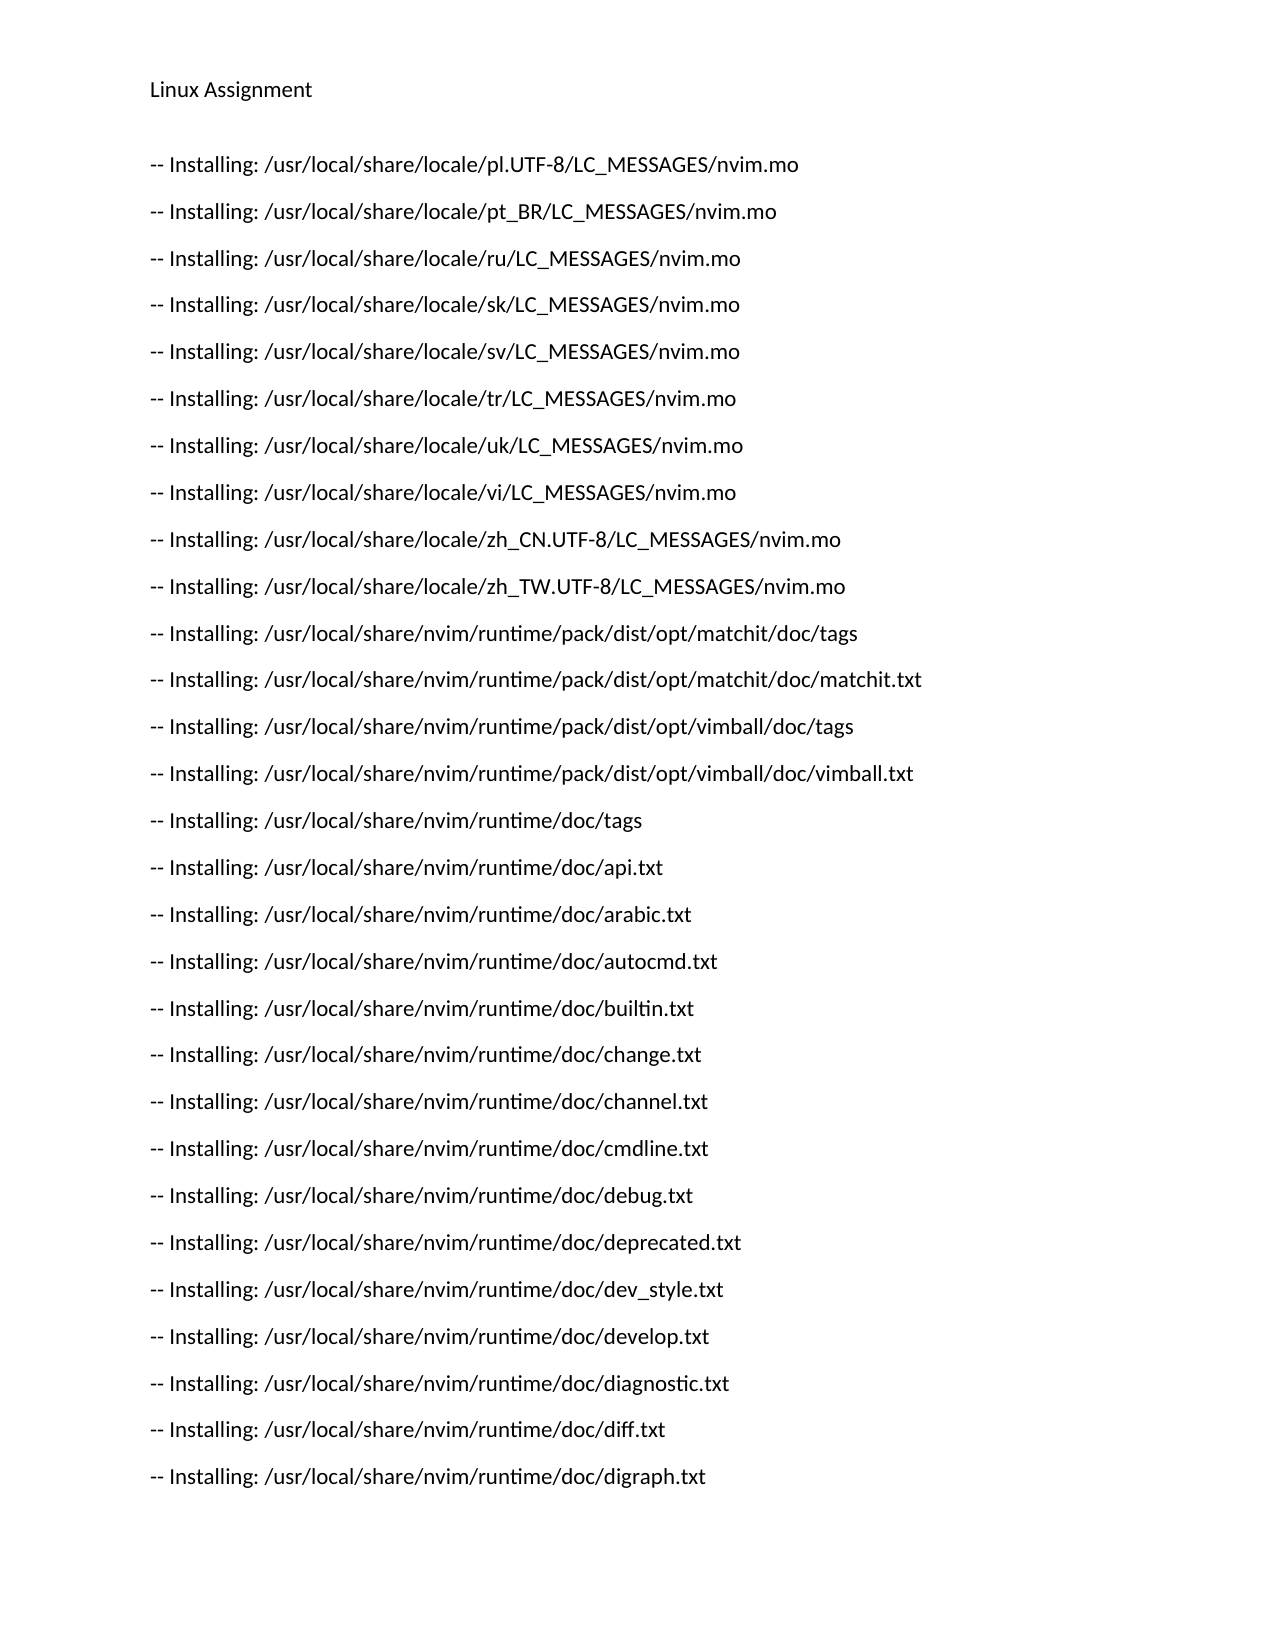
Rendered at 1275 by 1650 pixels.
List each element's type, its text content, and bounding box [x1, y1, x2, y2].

text -- Installing: /usr/local/share/nvim/runtime/pack/dist/opt/matchit/doc/tags [150, 619, 1125, 647]
text -- Installing: /usr/local/share/locale/zh_CN.UTF-8/LC_MESSAGES/nvim.mo [150, 525, 1125, 553]
text -- Installing: /usr/local/share/nvim/runtime/doc/deprecated.txt [150, 1228, 1125, 1256]
text -- Installing: /usr/local/share/locale/pl.UTF-8/LC_MESSAGES/nvim.mo [150, 150, 1125, 178]
text -- Installing: /usr/local/share/nvim/runtime/doc/debug.txt [150, 1181, 1125, 1209]
text -- Installing: /usr/local/share/locale/sv/LC_MESSAGES/nvim.mo [150, 337, 1125, 366]
text -- Installing: /usr/local/share/locale/zh_TW.UTF-8/LC_MESSAGES/nvim.mo [150, 572, 1125, 600]
text -- Installing: /usr/local/share/nvim/runtime/doc/builtin.txt [150, 994, 1125, 1022]
text -- Installing: /usr/local/share/locale/vi/LC_MESSAGES/nvim.mo [150, 478, 1125, 506]
text -- Installing: /usr/local/share/nvim/runtime/pack/dist/opt/vimball/doc/tags [150, 712, 1125, 741]
text -- Installing: /usr/local/share/nvim/runtime/doc/autocmd.txt [150, 947, 1125, 975]
text -- Installing: /usr/local/share/locale/sk/LC_MESSAGES/nvim.mo [150, 291, 1125, 319]
text -- Installing: /usr/local/share/nvim/runtime/doc/digraph.txt [150, 1462, 1125, 1491]
text -- Installing: /usr/local/share/nvim/runtime/doc/arabic.txt [150, 900, 1125, 928]
text -- Installing: /usr/local/share/nvim/runtime/doc/tags [150, 806, 1125, 834]
text -- Installing: /usr/local/share/nvim/runtime/doc/diff.txt [150, 1416, 1125, 1444]
text -- Installing: /usr/local/share/nvim/runtime/doc/develop.txt [150, 1322, 1125, 1350]
text -- Installing: /usr/local/share/locale/uk/LC_MESSAGES/nvim.mo [150, 431, 1125, 459]
text -- Installing: /usr/local/share/nvim/runtime/doc/diagnostic.txt [150, 1369, 1125, 1397]
text -- Installing: /usr/local/share/nvim/runtime/doc/dev_style.txt [150, 1275, 1125, 1303]
text -- Installing: /usr/local/share/nvim/runtime/doc/change.txt [150, 1041, 1125, 1069]
text -- Installing: /usr/local/share/locale/pt_BR/LC_MESSAGES/nvim.mo [150, 197, 1125, 225]
text -- Installing: /usr/local/share/locale/ru/LC_MESSAGES/nvim.mo [150, 244, 1125, 272]
text -- Installing: /usr/local/share/nvim/runtime/pack/dist/opt/matchit/doc/matchit.txt [150, 666, 1125, 694]
text -- Installing: /usr/local/share/locale/tr/LC_MESSAGES/nvim.mo [150, 384, 1125, 412]
text -- Installing: /usr/local/share/nvim/runtime/doc/api.txt [150, 853, 1125, 881]
text -- Installing: /usr/local/share/nvim/runtime/doc/cmdline.txt [150, 1134, 1125, 1162]
text -- Installing: /usr/local/share/nvim/runtime/doc/channel.txt [150, 1087, 1125, 1116]
text -- Installing: /usr/local/share/nvim/runtime/pack/dist/opt/vimball/doc/vimball.txt [150, 759, 1125, 787]
